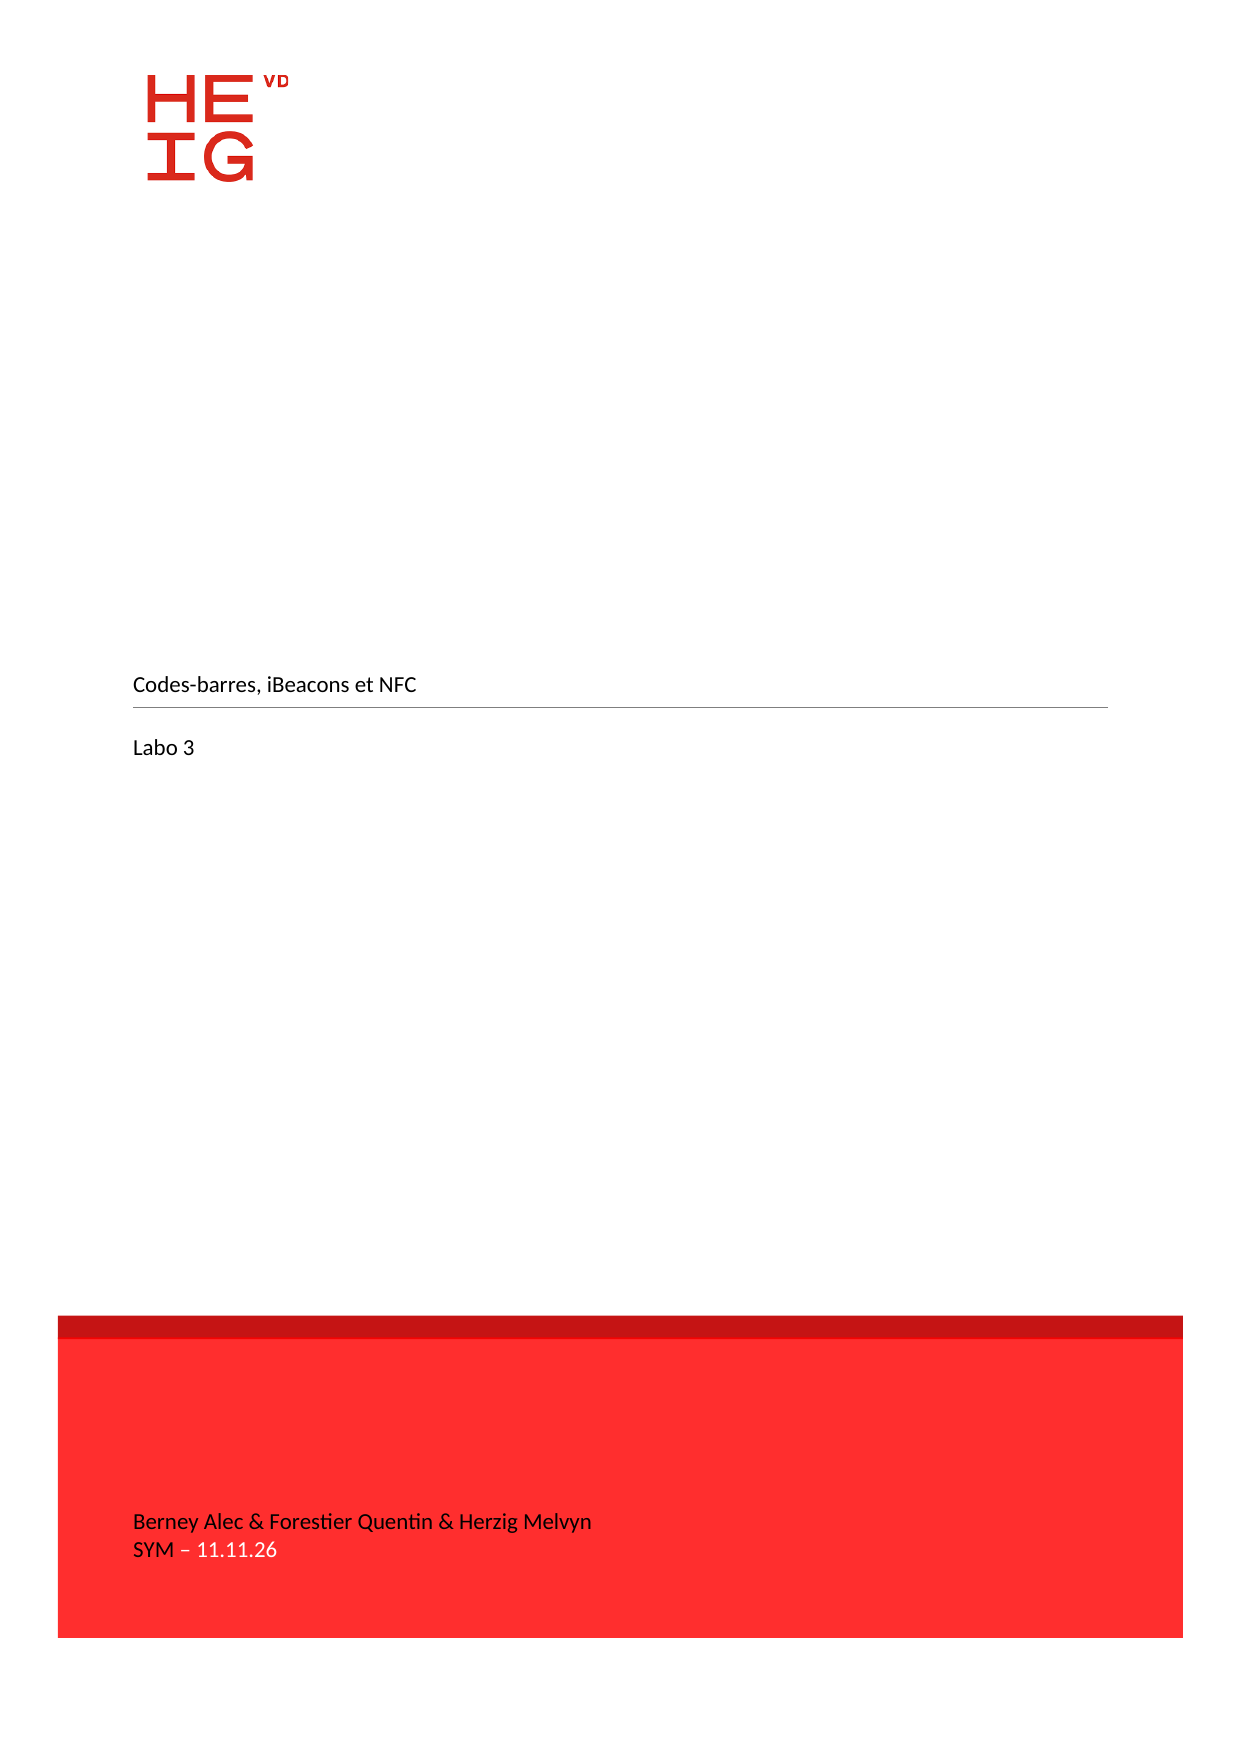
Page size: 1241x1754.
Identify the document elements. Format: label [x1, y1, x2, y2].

picture [147, 75, 289, 182]
